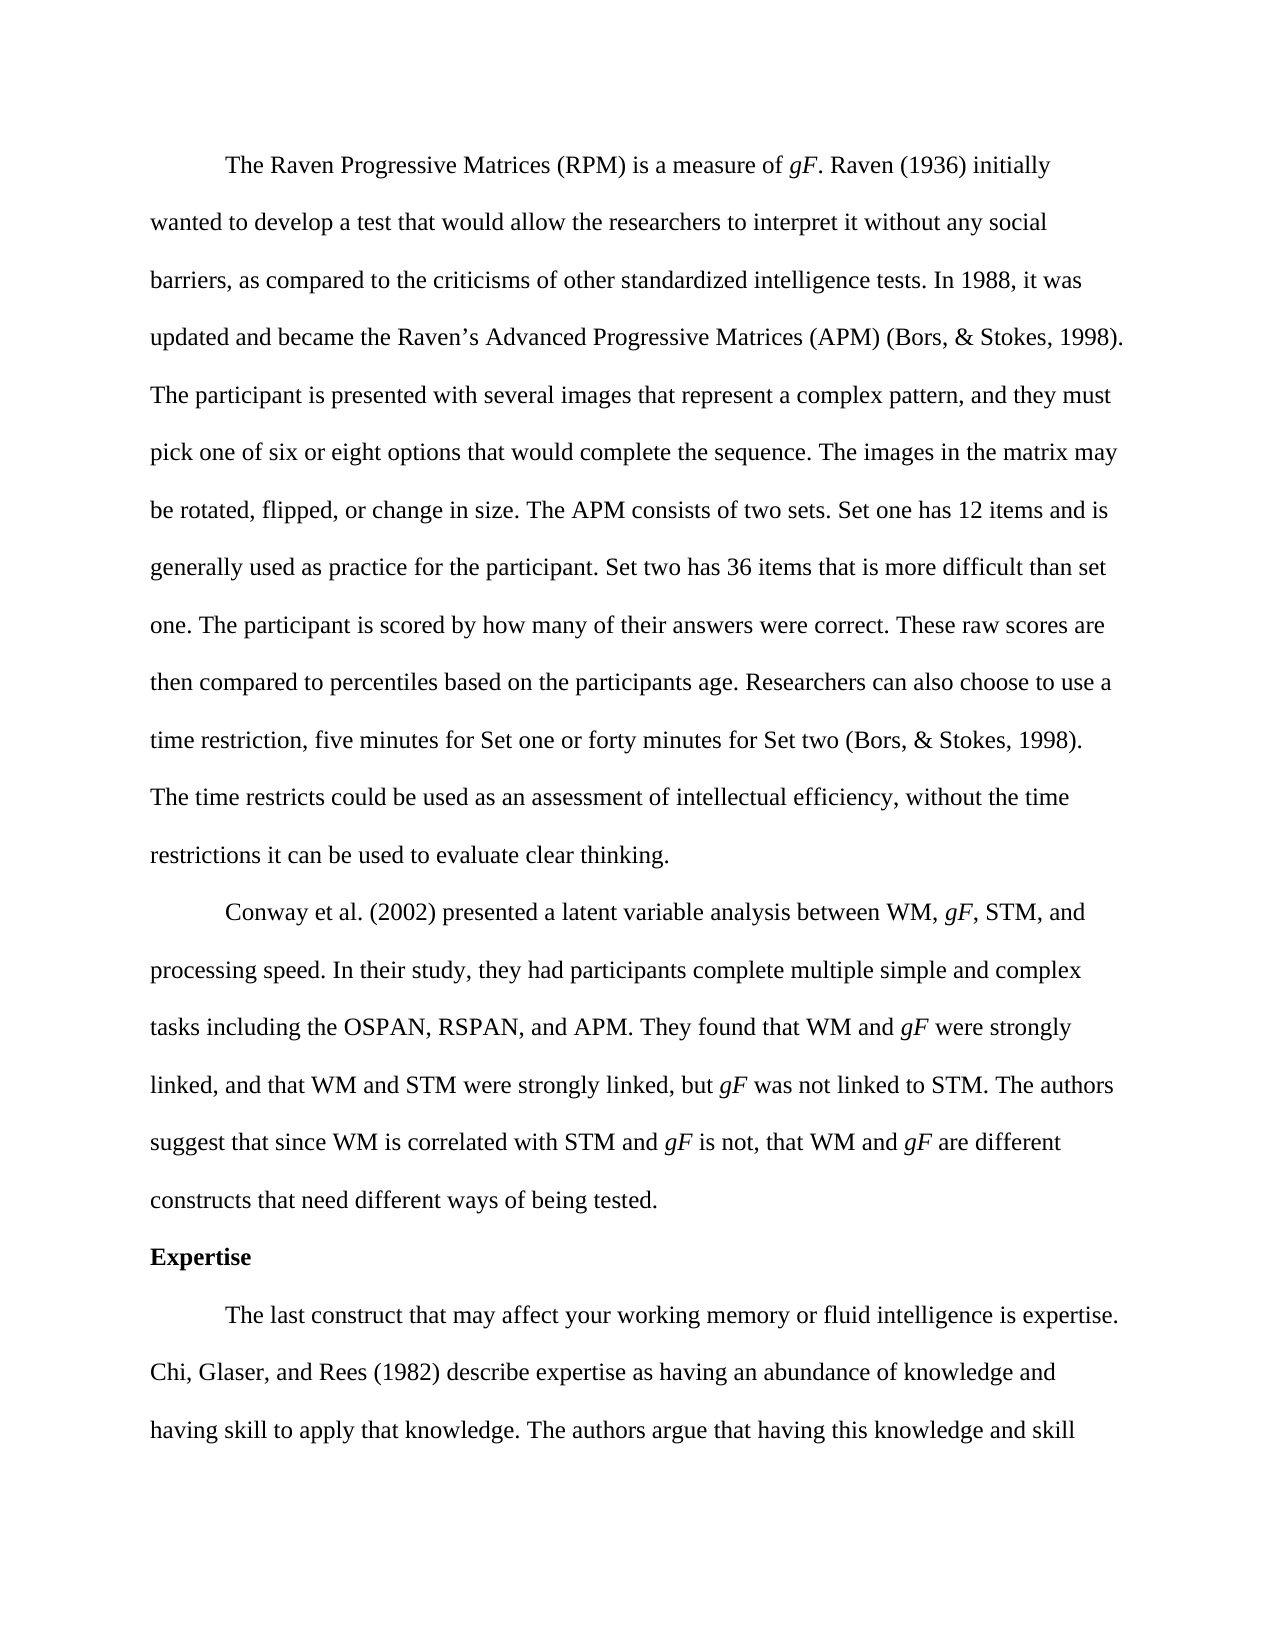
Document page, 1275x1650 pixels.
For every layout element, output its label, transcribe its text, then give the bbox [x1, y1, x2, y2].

text The Raven Progressive Matrices (RPM) is a measure of gF. Raven (1936) initially wanted to develop a test that would allow the researchers to interpret it without any social barriers, as compared to the criticisms of other standardized intelligence tests. In 1988, it was updated and became the Raven’s Advanced Progressive Matrices (APM) (Bors, & Stokes, 1998). The participant is presented with several images that represent a complex pattern, and they must pick one of six or eight options that would complete the sequence. The images in the matrix may be rotated, flipped, or change in size. The APM consists of two sets. Set one has 12 items and is generally used as practice for the participant. Set two has 36 items that is more difficult than set one. The participant is scored by how many of their answers were correct. These raw scores are then compared to percentiles based on the participants age. Researchers can also choose to use a time restriction, five minutes for Set one or forty minutes for Set two (Bors, & Stokes, 1998). The time restricts could be used as an assessment of intellectual efficiency, without the time restrictions it can be used to evaluate clear thinking. [150, 150, 1125, 869]
text Conway et al. (2002) presented a latent variable analysis between WM, gF, STM, and processing speed. In their study, they had participants complete multiple simple and complex tasks including the OSPAN, RSPAN, and APM. They found that WM and gF were strongly linked, and that WM and STM were strongly linked, but gF was not linked to STM. The authors suggest that since WM is correlated with STM and gF is not, that WM and gF are different constructs that need different ways of being tested. [150, 897, 1125, 1214]
text Expertise [150, 1242, 1125, 1271]
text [150, 1300, 1125, 1444]
